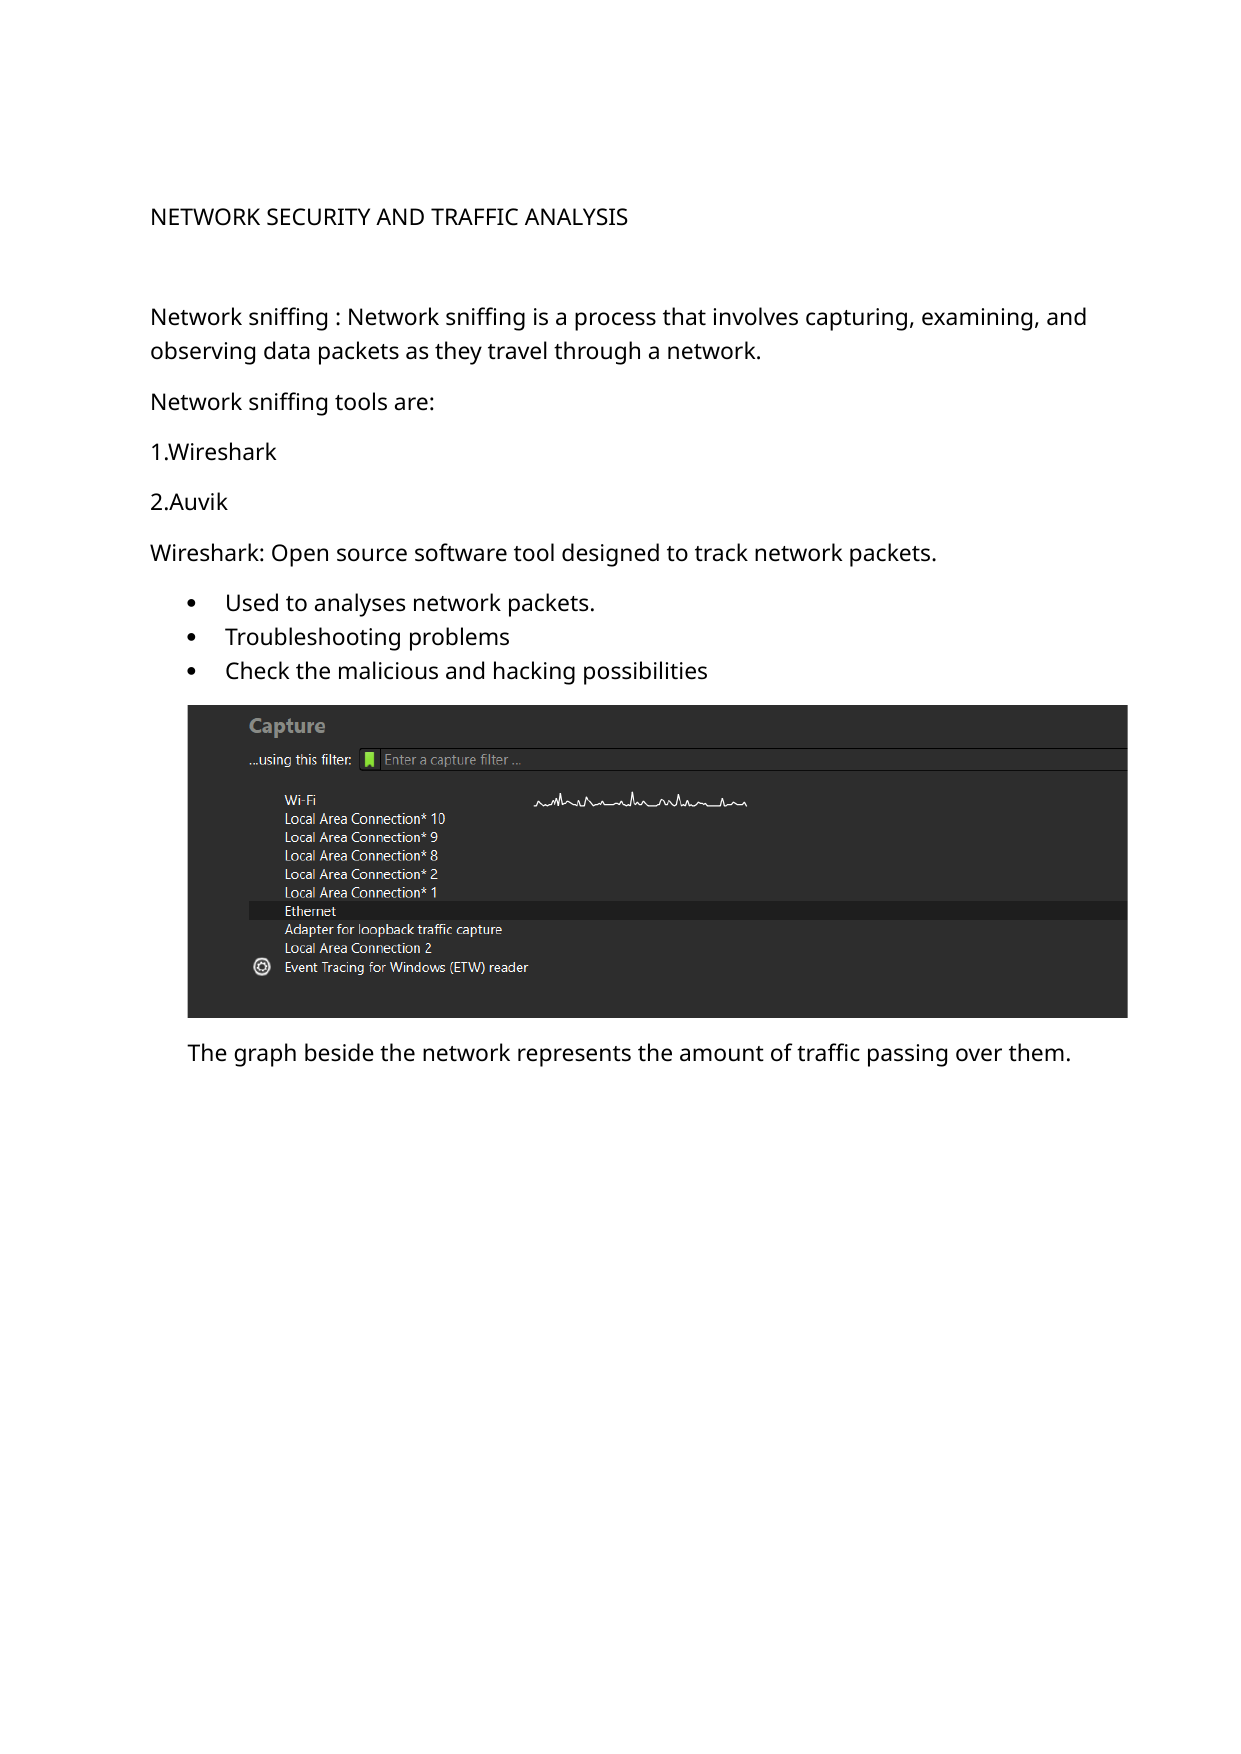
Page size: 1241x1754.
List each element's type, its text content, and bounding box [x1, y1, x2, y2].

text NETWORK SECURITY AND TRAFFIC ANALYSIS [150, 200, 1090, 232]
text The graph beside the network represents the amount of traffic passing over them. [187, 1037, 1090, 1068]
text Network sniffing : Network sniffing is a process that involves capturing, examining, and observing data packets as they travel through a network. [150, 301, 1090, 366]
text Network sniffing tools are: [150, 385, 1090, 417]
text 1.Wireshark [150, 436, 1090, 467]
text Wireshark: Open source software tool designed to track network packets. [150, 537, 1090, 568]
list Check the malicious and hacking possibilities [187, 654, 1090, 686]
list Used to analyses network packets. [187, 587, 1090, 618]
text 2.Auvik [150, 486, 1090, 517]
picture [187, 705, 1128, 1018]
list Troubleshooting problems [187, 621, 1090, 652]
